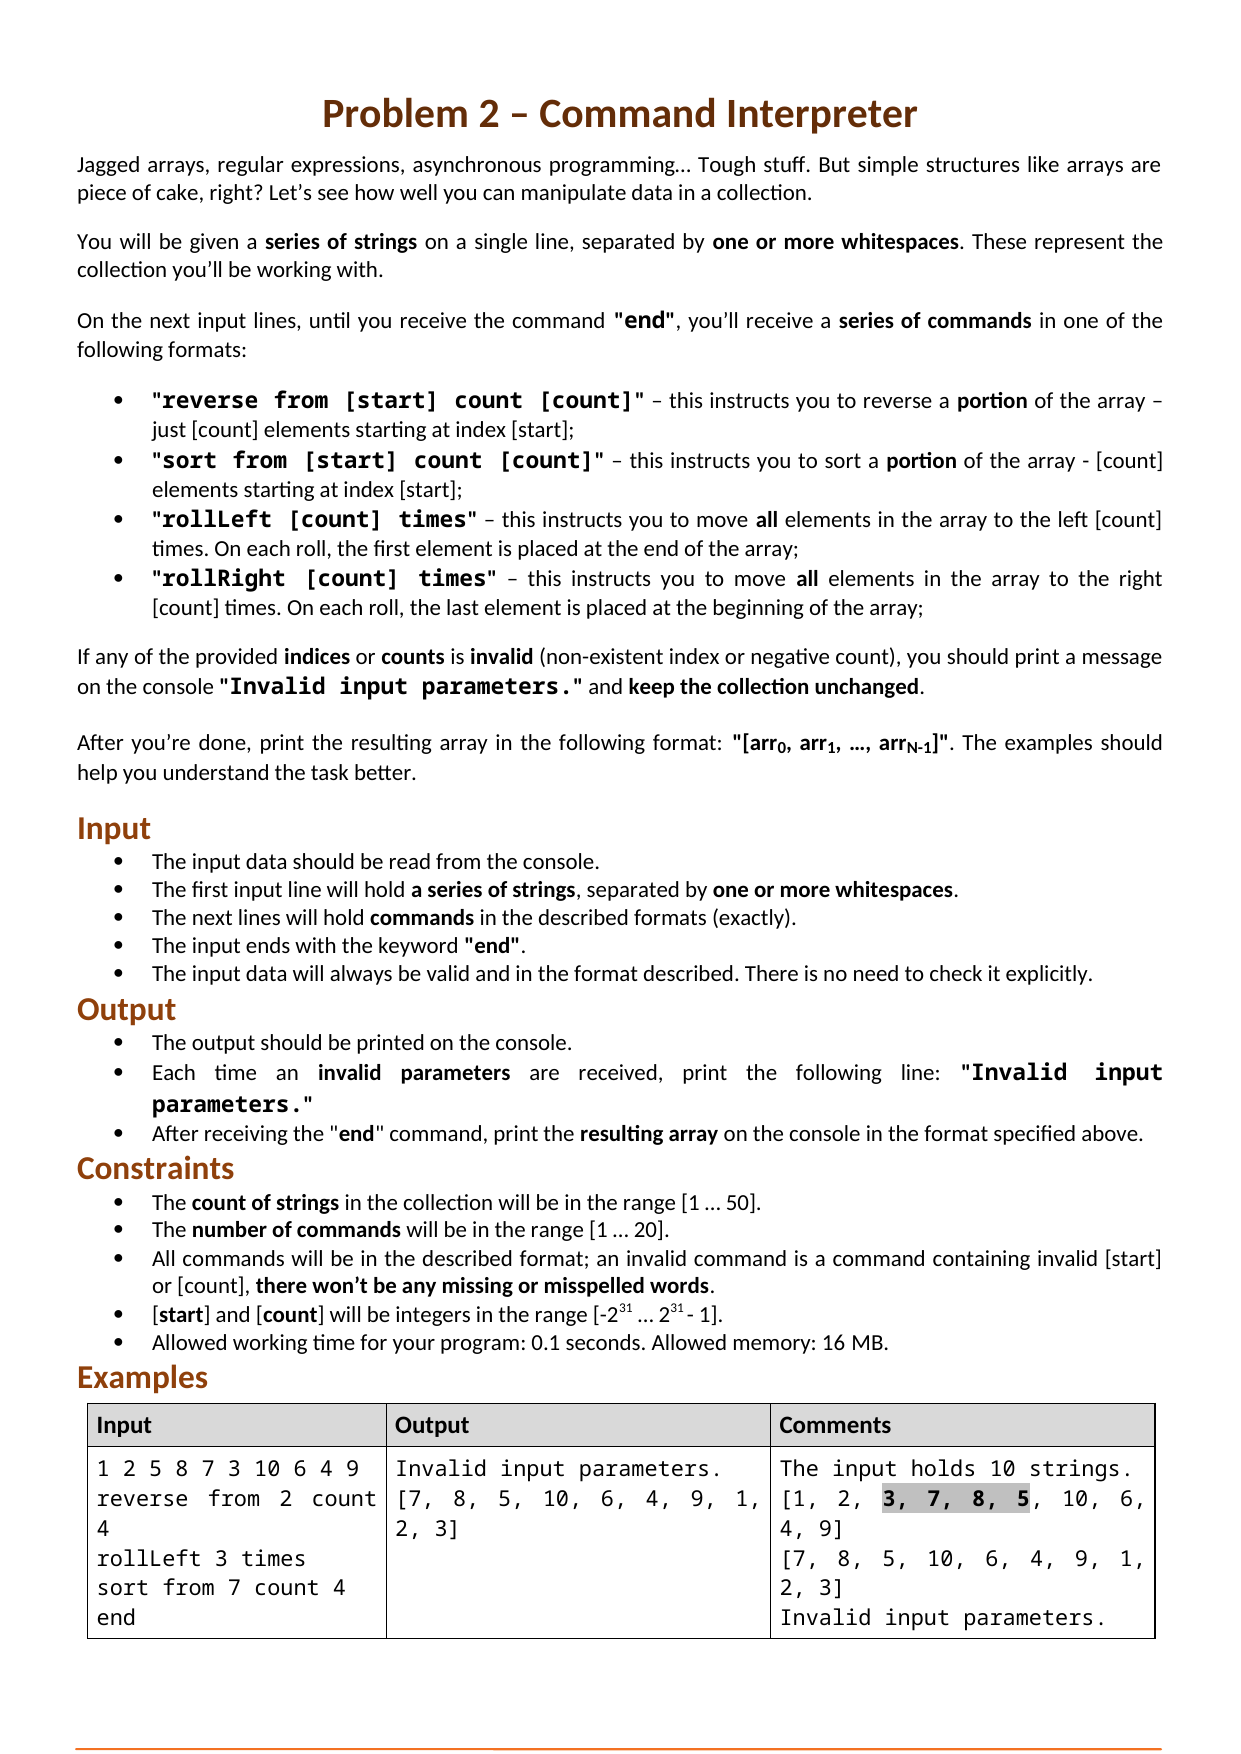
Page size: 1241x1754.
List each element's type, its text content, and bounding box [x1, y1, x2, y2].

list The input ends with the keyword "end". [114, 932, 1163, 959]
list The input data will always be valid and in the format described. There is no need to check it explicitly. [114, 959, 1163, 988]
table_header Output [387, 1404, 770, 1446]
list "rollRight [count] times" – this instructs you to move all elements in the array to the right [count] times. On each roll, the last element is placed at the beginning of the array; [114, 562, 1163, 621]
list "reverse from [start] count [count]" – this instructs you to reverse a portion of the array – just [count] elements starting at index [start]; [114, 384, 1163, 443]
text Jagged arrays, regular expressions, asynchronous programming… Tough stuff. But simple structures like arrays are piece of cake, right? Let’s see how well you can manipulate data in a collection. [77, 150, 1163, 206]
list The count of strings in the collection will be in the range [1 … 50]. [114, 1188, 1163, 1216]
list [start] and [count] will be integers in the range [-231 … 231 - 1]. [114, 1300, 1163, 1328]
list The first input line will hold a series of strings, separated by one or more whitespaces. [114, 876, 1163, 903]
list All commands will be in the described format; an invalid command is a command containing invalid [start] or [count], there won’t be any missing or misspelled words. [114, 1244, 1163, 1300]
subtitle Examples [77, 1356, 1163, 1396]
text On the next input lines, until you receive the command "end", you’ll receive a series of commands in one of the following formats: [77, 304, 1163, 363]
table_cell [387, 1447, 770, 1638]
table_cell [88, 1447, 386, 1638]
list The output should be printed on the console. [114, 1028, 1163, 1056]
list Allowed working time for your program: 0.1 seconds. Allowed memory: 16 MB. [114, 1328, 1163, 1356]
list After receiving the "end" command, print the resulting array on the console in the format specified above. [114, 1119, 1163, 1147]
subtitle Problem 2 – Command Interpreter [77, 87, 1163, 138]
list Each time an invalid parameters are received, print the following line: "Invalid input parameters." [114, 1056, 1163, 1119]
subtitle Constraints [77, 1147, 1163, 1188]
table_header Input [88, 1404, 386, 1446]
table_header Comments [771, 1404, 1154, 1446]
text After you’re done, print the resulting array in the following format: "[arr0, arr1, …, arrN-1]". The examples should help you understand the task better. [77, 722, 1163, 786]
subtitle Input [77, 807, 1163, 847]
text You will be given a series of strings on a single line, separated by one or more whitespaces. These represent the collection you’ll be working with. [77, 227, 1163, 283]
list The input data should be read from the console. [114, 847, 1163, 876]
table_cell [771, 1447, 1154, 1638]
list "rollLeft [count] times" – this instructs you to move all elements in the array to the left [count] times. On each roll, the first element is placed at the end of the array; [114, 503, 1163, 562]
list "sort from [start] count [count]" – this instructs you to sort a portion of the array - [count] elements starting at index [start]; [114, 443, 1163, 503]
text If any of the provided indices or counts is invalid (non-existent index or negative count), you should print a message on the console "Invalid input parameters." and keep the collection unchanged. [77, 642, 1163, 701]
list The next lines will hold commands in the described formats (exactly). [114, 903, 1163, 932]
list The number of commands will be in the range [1 … 20]. [114, 1216, 1163, 1244]
subtitle Output [77, 988, 1163, 1028]
